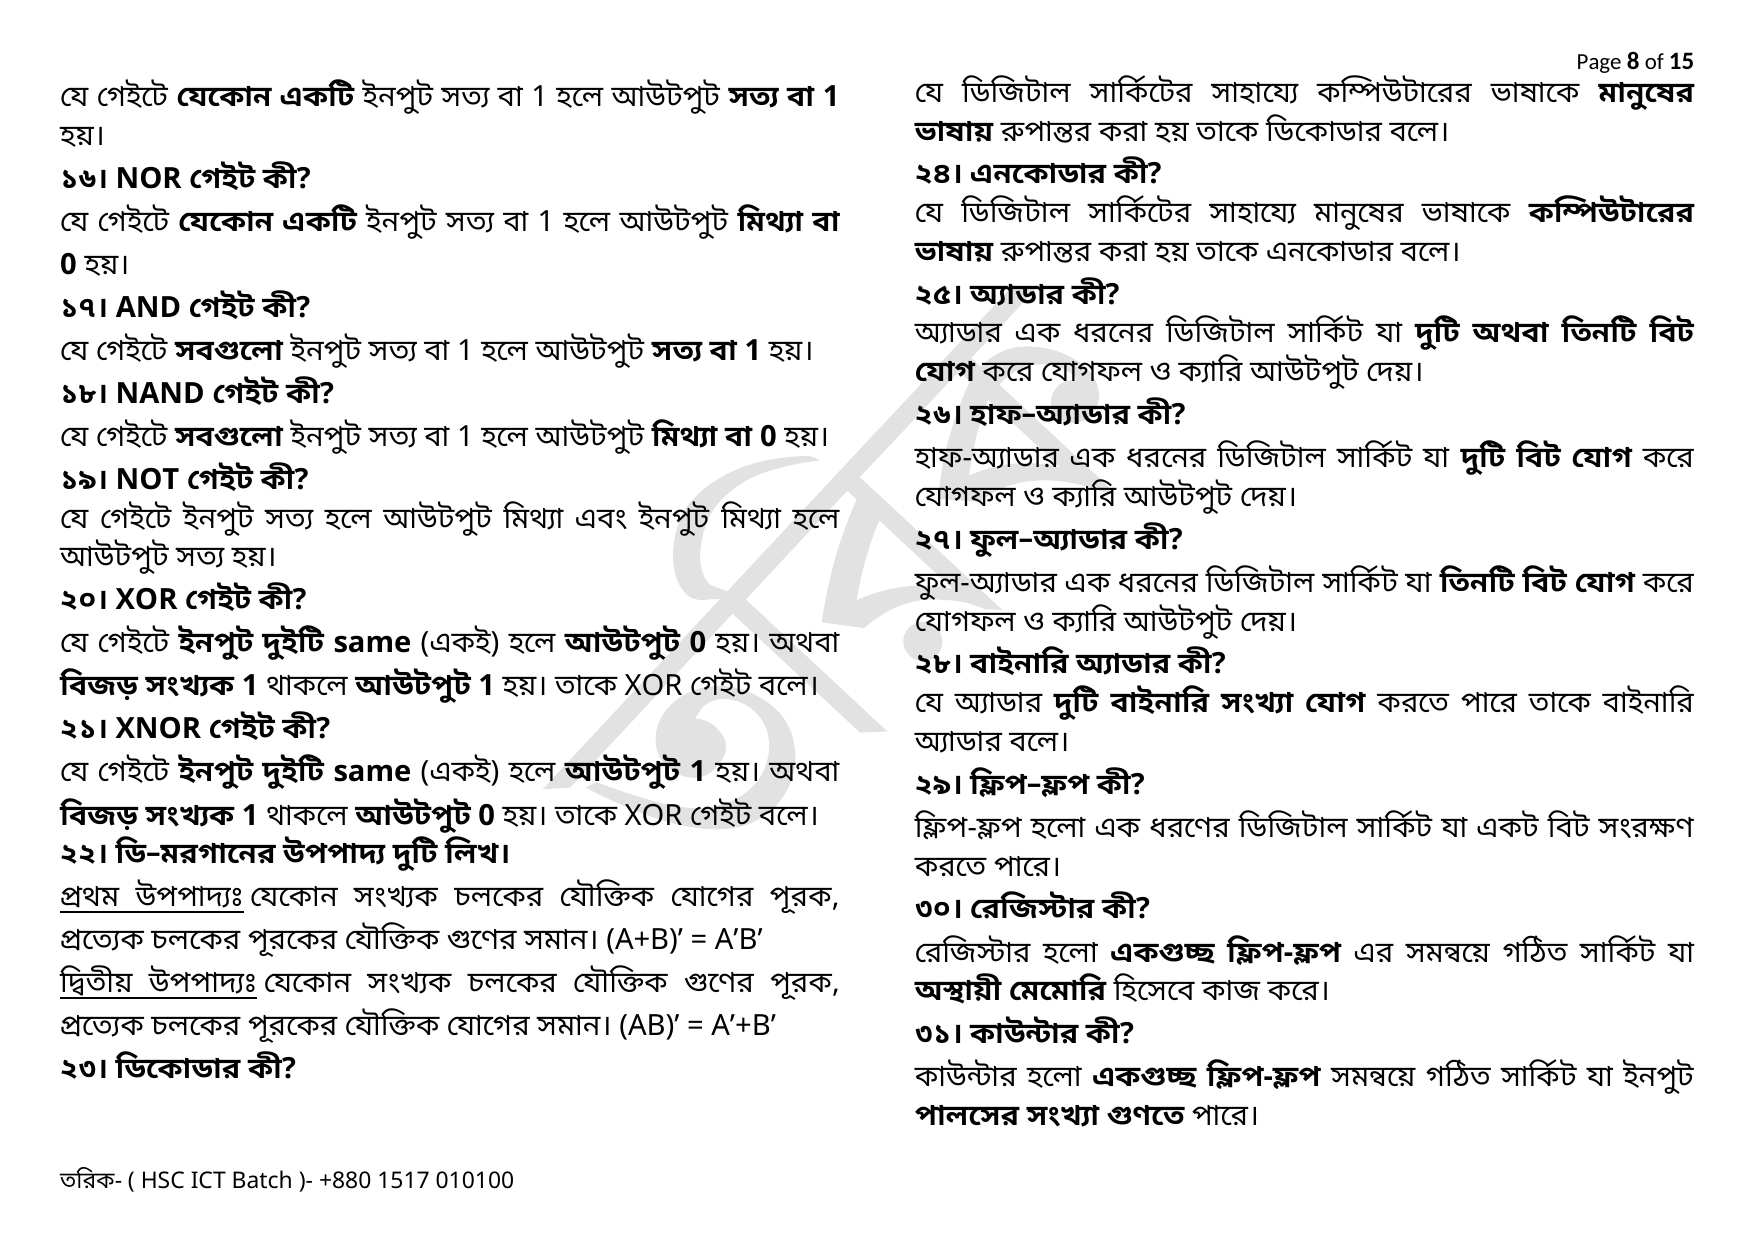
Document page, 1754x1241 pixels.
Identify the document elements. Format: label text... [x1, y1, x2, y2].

text ২৮। বাইনারি অ্যাডার কী? [914, 643, 1694, 686]
text দ্বিতীয় উপপাদ্যঃ যেকোন সংখ্যক চলকের যৌক্তিক গুণের পূরক, প্রত্যেক চলকের পূরকের যৌক্তিক যোগের সমান। (AB)’ = A’+B’ [60, 961, 839, 1047]
text ২৫। অ্যাডার কী? [914, 273, 1694, 316]
text ১৭। AND গেইট কী? [60, 286, 839, 329]
text যে ডিজিটাল সার্কিটের সাহায্যে কম্পিউটারের ভাষাকে মানুষের ভাষায় রুপান্তর করা হয় তাকে ডিকোডার বলে। [914, 76, 1694, 153]
text ২৭। ফুল–অ্যাডার কী? [914, 518, 1694, 561]
text প্রথম উপপাদ্যঃ যেকোন সংখ্যক চলকের যৌক্তিক যোগের পূরক, প্রত্যেক চলকের পূরকের যৌক্তিক গুণের সমান। (A+B)’ = A’B’ [60, 875, 839, 961]
text ১৬। NOR গেইট কী? [60, 157, 839, 200]
text ২২। ডি–মরগানের উপপাদ্য দুটি লিখ। [60, 837, 839, 875]
text ফুল-অ্যাডার এক ধরনের ডিজিটাল সার্কিট যা তিনটি বিট যোগ করে যোগফল ও ক্যারি আউটপুট দেয়। [914, 561, 1694, 643]
text ২৪। এনকোডার কী? [914, 153, 1694, 196]
text রেজিস্টার হলো একগুচ্ছ ফ্লিপ-ফ্লপ এর সমন্বয়ে গঠিত সার্কিট যা অস্থায়ী মেমোরি হিসেবে কাজ করে। [914, 931, 1694, 1012]
text হাফ-অ্যাডার এক ধরনের ডিজিটাল সার্কিট যা দুটি বিট যোগ করে যোগফল ও ক্যারি আউটপুট দেয়। [914, 436, 1694, 518]
text যে অ্যাডার দুটি বাইনারি সংখ্যা যোগ করতে পারে তাকে বাইনারি অ্যাডার বলে। [914, 686, 1694, 763]
text যে গেইটে ইনপুট দুইটি same (একই) হলে আউটপুট 1 হয়। অথবা বিজড় সংখ্যক 1 থাকলে আউটপুট 0 হয়। তাকে XOR গেইট বলে। [60, 751, 839, 837]
text ৩১। কাউন্টার কী? [914, 1012, 1694, 1056]
text ২১। XNOR গেইট কী? [60, 708, 839, 751]
text যে ডিজিটাল সার্কিটের সাহায্যে মানুষের ভাষাকে কম্পিউটারের ভাষায় রুপান্তর করা হয় তাকে এনকোডার বলে। [914, 196, 1694, 273]
text যে গেইটে সবগুলো ইনপুট সত্য বা 1 হলে আউটপুট সত্য বা 1 হয়। [60, 329, 839, 372]
text ফ্লিপ-ফ্লপ হলো এক ধরণের ডিজিটাল সার্কিট যা একট বিট সংরক্ষণ করতে পারে। [914, 806, 1694, 888]
text যে গেইটে যেকোন একটি ইনপুট সত্য বা 1 হলে আউটপুট মিথ্যা বা 0 হয়। [60, 200, 839, 286]
text ১৯। NOT গেইট কী? [60, 458, 839, 501]
text ৩০। রেজিস্টার কী? [914, 888, 1694, 931]
text ২৩। ডিকোডার কী? [60, 1047, 839, 1091]
text যে গেইটে যেকোন একটি ইনপুট সত্য বা 1 হলে আউটপুট সত্য বা 1 হয়। [60, 76, 839, 157]
text কাউন্টার হলো একগুচ্ছ ফ্লিপ-ফ্লপ সমন্বয়ে গঠিত সার্কিট যা ইনপুট পালসের সংখ্যা গুণতে পারে। [914, 1056, 1694, 1137]
text ২৯। ফ্লিপ–ফ্লপ কী? [914, 763, 1694, 806]
text ২০। XOR গেইট কী? [60, 579, 839, 622]
text ২৬। হাফ–অ্যাডার কী? [914, 393, 1694, 436]
text ১৮। NAND গেইট কী? [60, 372, 839, 415]
text যে গেইটে সবগুলো ইনপুট সত্য বা 1 হলে আউটপুট মিথ্যা বা 0 হয়। [60, 415, 839, 458]
text যে গেইটে ইনপুট দুইটি same (একই) হলে আউটপুট 0 হয়। অথবা বিজড় সংখ্যক 1 থাকলে আউটপুট 1 হয়। তাকে XOR গেইট বলে। [60, 622, 839, 708]
text যে গেইটে ইনপুট সত্য হলে আউটপুট মিথ্যা এবং ইনপুট মিথ্যা হলে আউটপুট সত্য হয়। [60, 501, 839, 579]
text অ্যাডার এক ধরনের ডিজিটাল সার্কিট যা দুটি অথবা তিনটি বিট যোগ করে যোগফল ও ক্যারি আউটপুট দেয়। [914, 316, 1694, 393]
